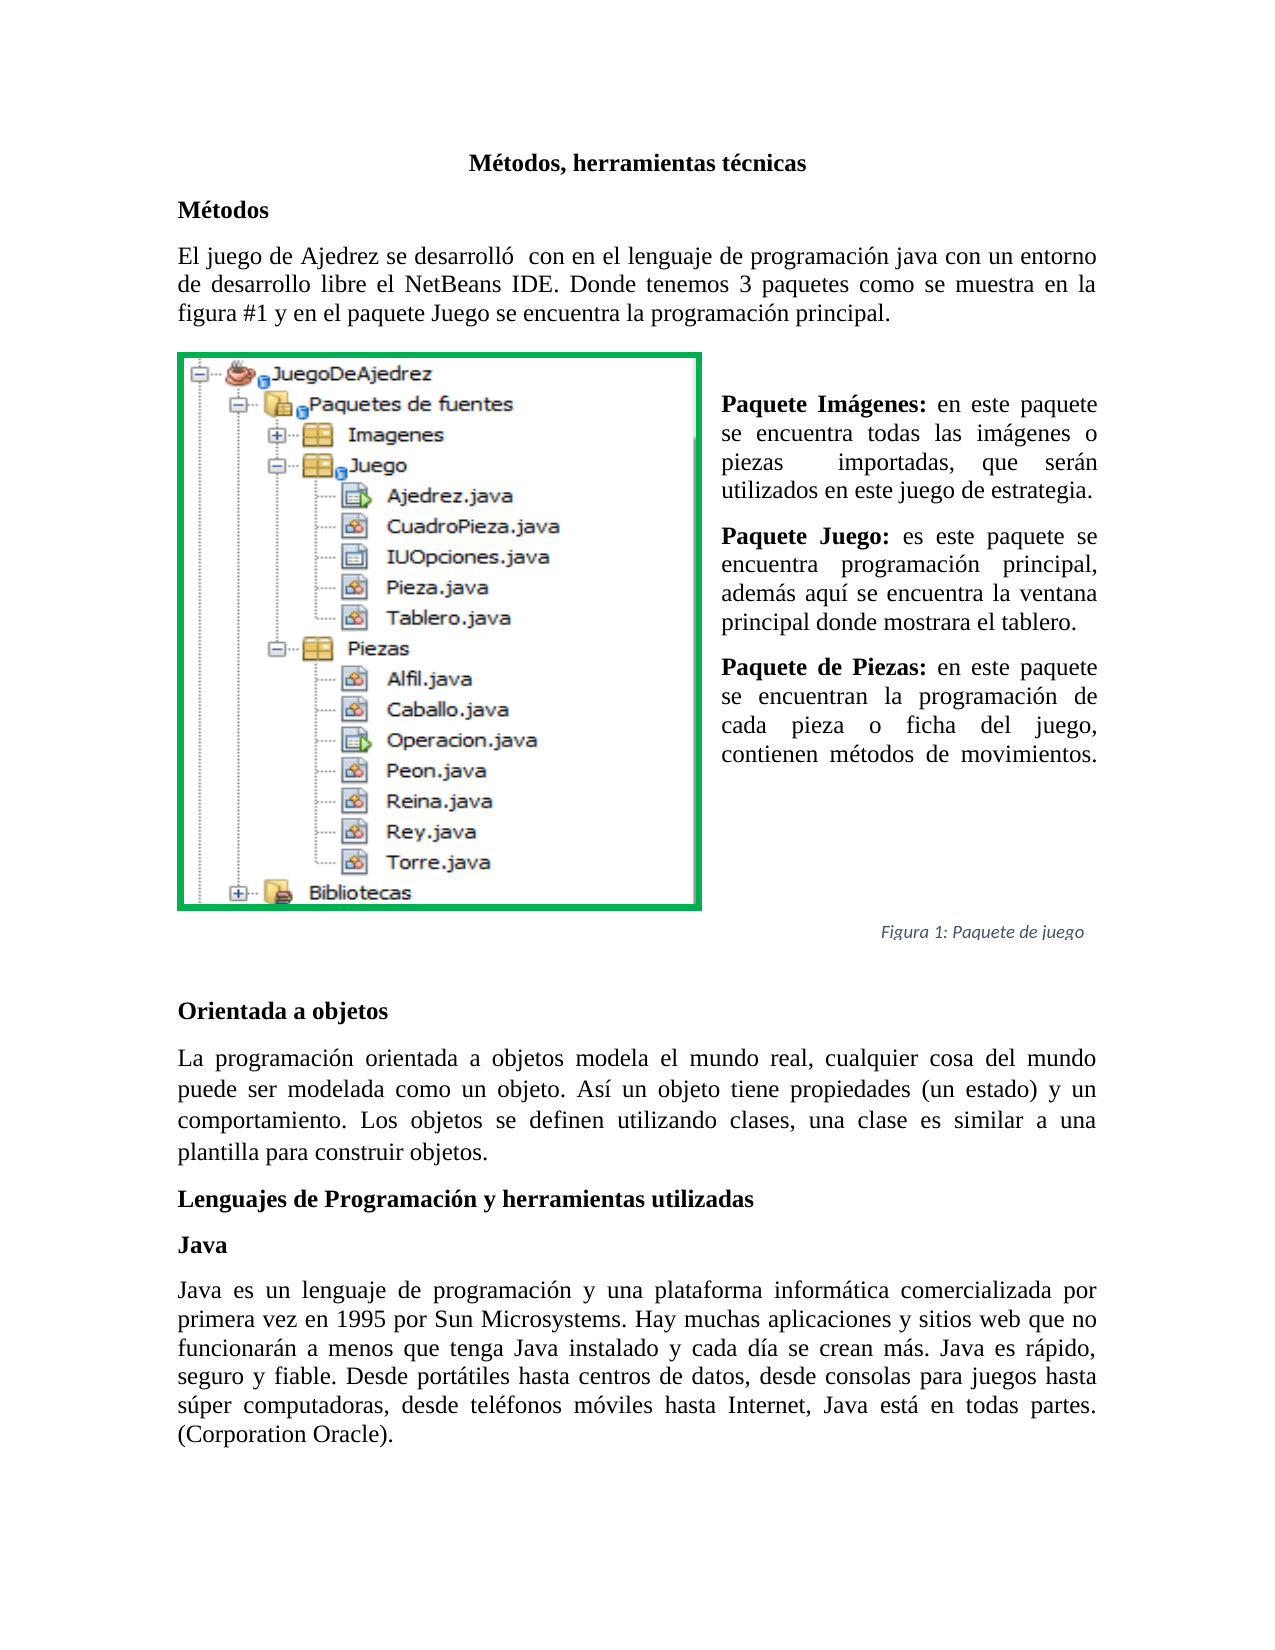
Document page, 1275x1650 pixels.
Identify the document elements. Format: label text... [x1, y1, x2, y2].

text Orientada a objetos [177, 996, 1098, 1024]
text Lenguajes de Programación y herramientas utilizadas [177, 1184, 1098, 1213]
text Paquete de Piezas: en este paquete se encuentran la programación de cada pieza o ficha del juego, contienen métodos de movimientos. [177, 652, 1098, 979]
text Paquete Imágenes: en este paquete se encuentra todas las imágenes o piezas importadas, que serán utilizados en este juego de estrategia. [702, 389, 1098, 504]
text Java [177, 1230, 1098, 1258]
text El juego de Ajedrez se desarrolló con en el lenguaje de programación java con un entorno de desarrollo libre el NetBeans IDE. Donde tenemos 3 paquetes como se muestra en la figura #1 y en el paquete Juego se encuentra la programación principal. [177, 241, 1098, 327]
text Métodos [177, 195, 1098, 224]
text Paquete Juego: es este paquete se encuentra programación principal, además aquí se encuentra la ventana principal donde mostrara el tablero. [702, 521, 1098, 636]
text La programación orientada a objetos modela el mundo real, cualquier cosa del mundo puede ser modelada como un objeto. Así un objeto tiene propiedades (un estado) y un comportamiento. Los objetos se definen utilizando clases, una clase es similar a una plantilla para construir objetos. [177, 1043, 1098, 1165]
text Métodos, herramientas técnicas [177, 148, 1098, 176]
text Java es un lenguaje de programación y una plataforma informática comercializada por primera vez en 1995 por Sun Microsystems. Hay muchas aplicaciones y sitios web que no funcionarán a menos que tenga Java instalado y cada día se crean más. Java es rápido, seguro y fiable. Desde portátiles hasta centros de datos, desde consolas para juegos hasta súper computadoras, desde teléfonos móviles hasta Internet, Java está en todas partes. (Corporation Oracle). [177, 1275, 1098, 1448]
